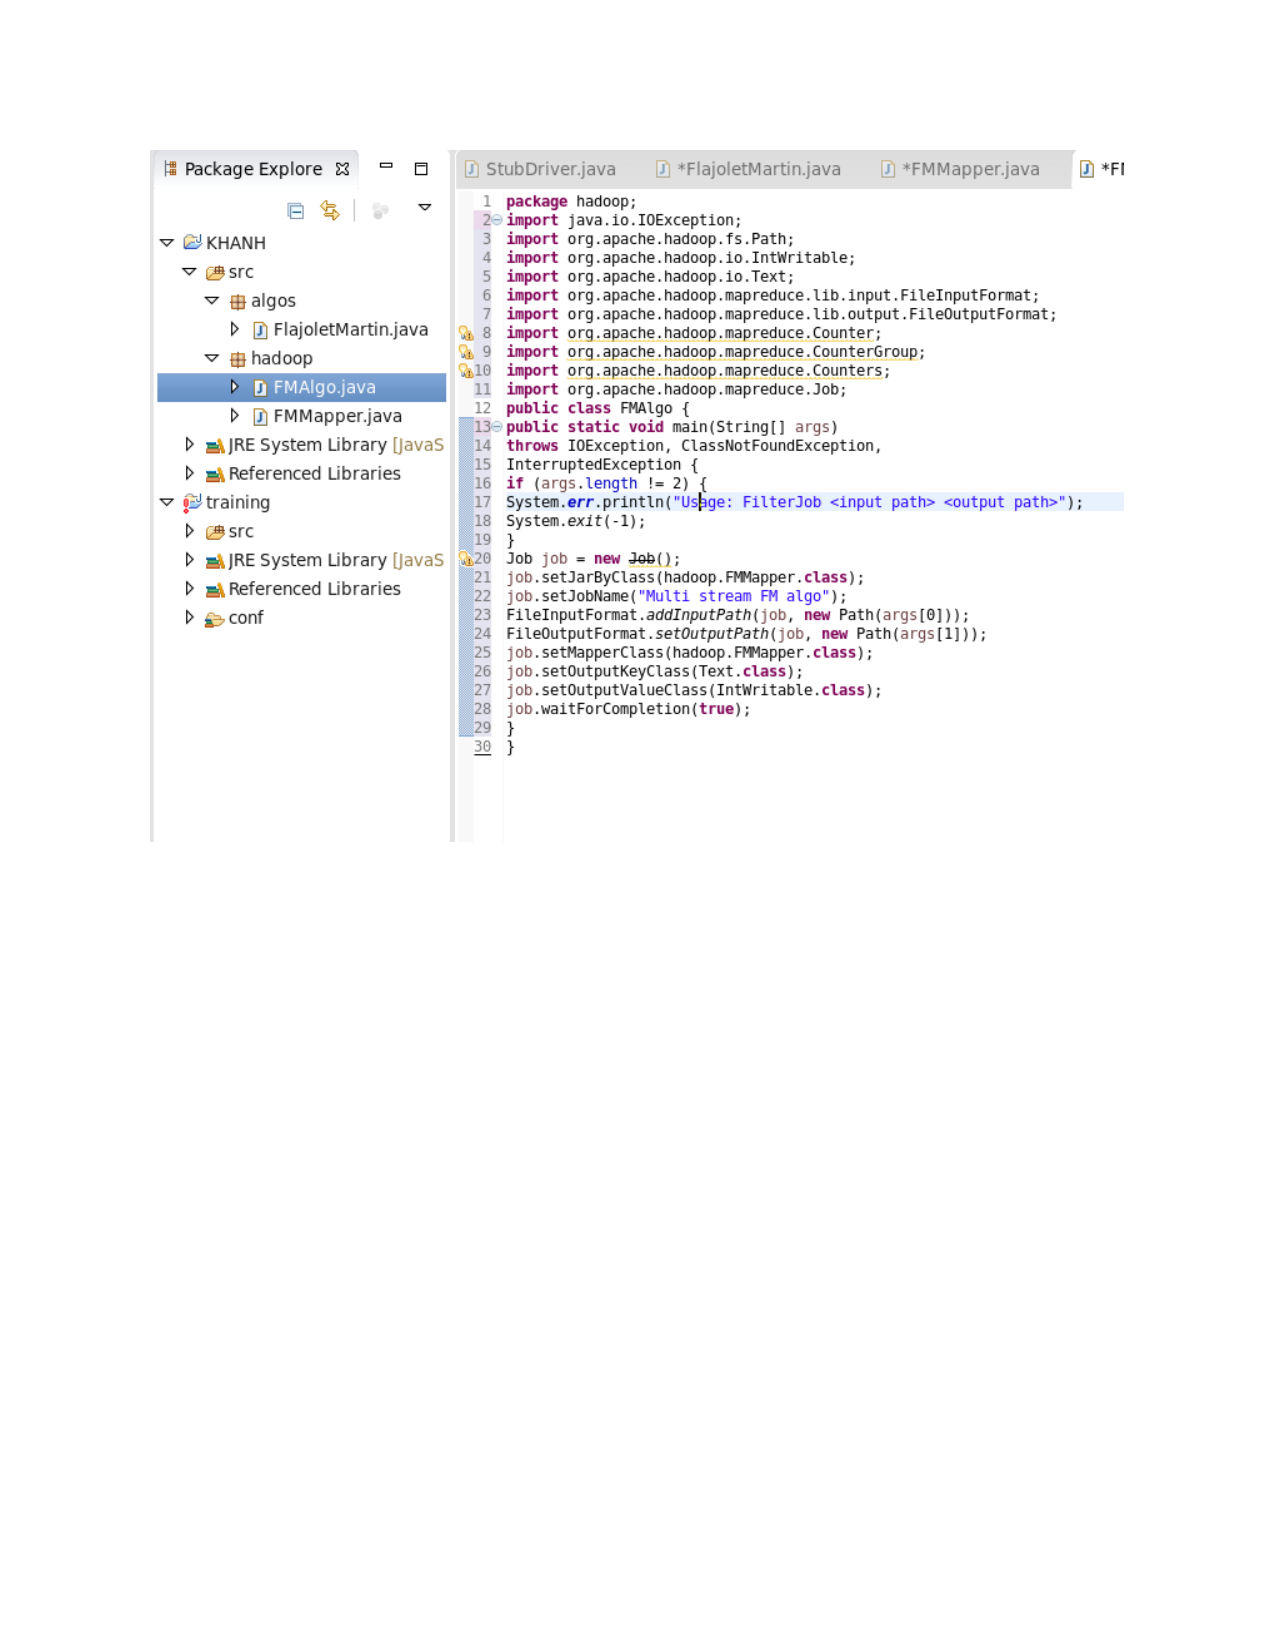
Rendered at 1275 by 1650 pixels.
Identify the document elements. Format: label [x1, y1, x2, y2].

picture [150, 150, 1124, 842]
